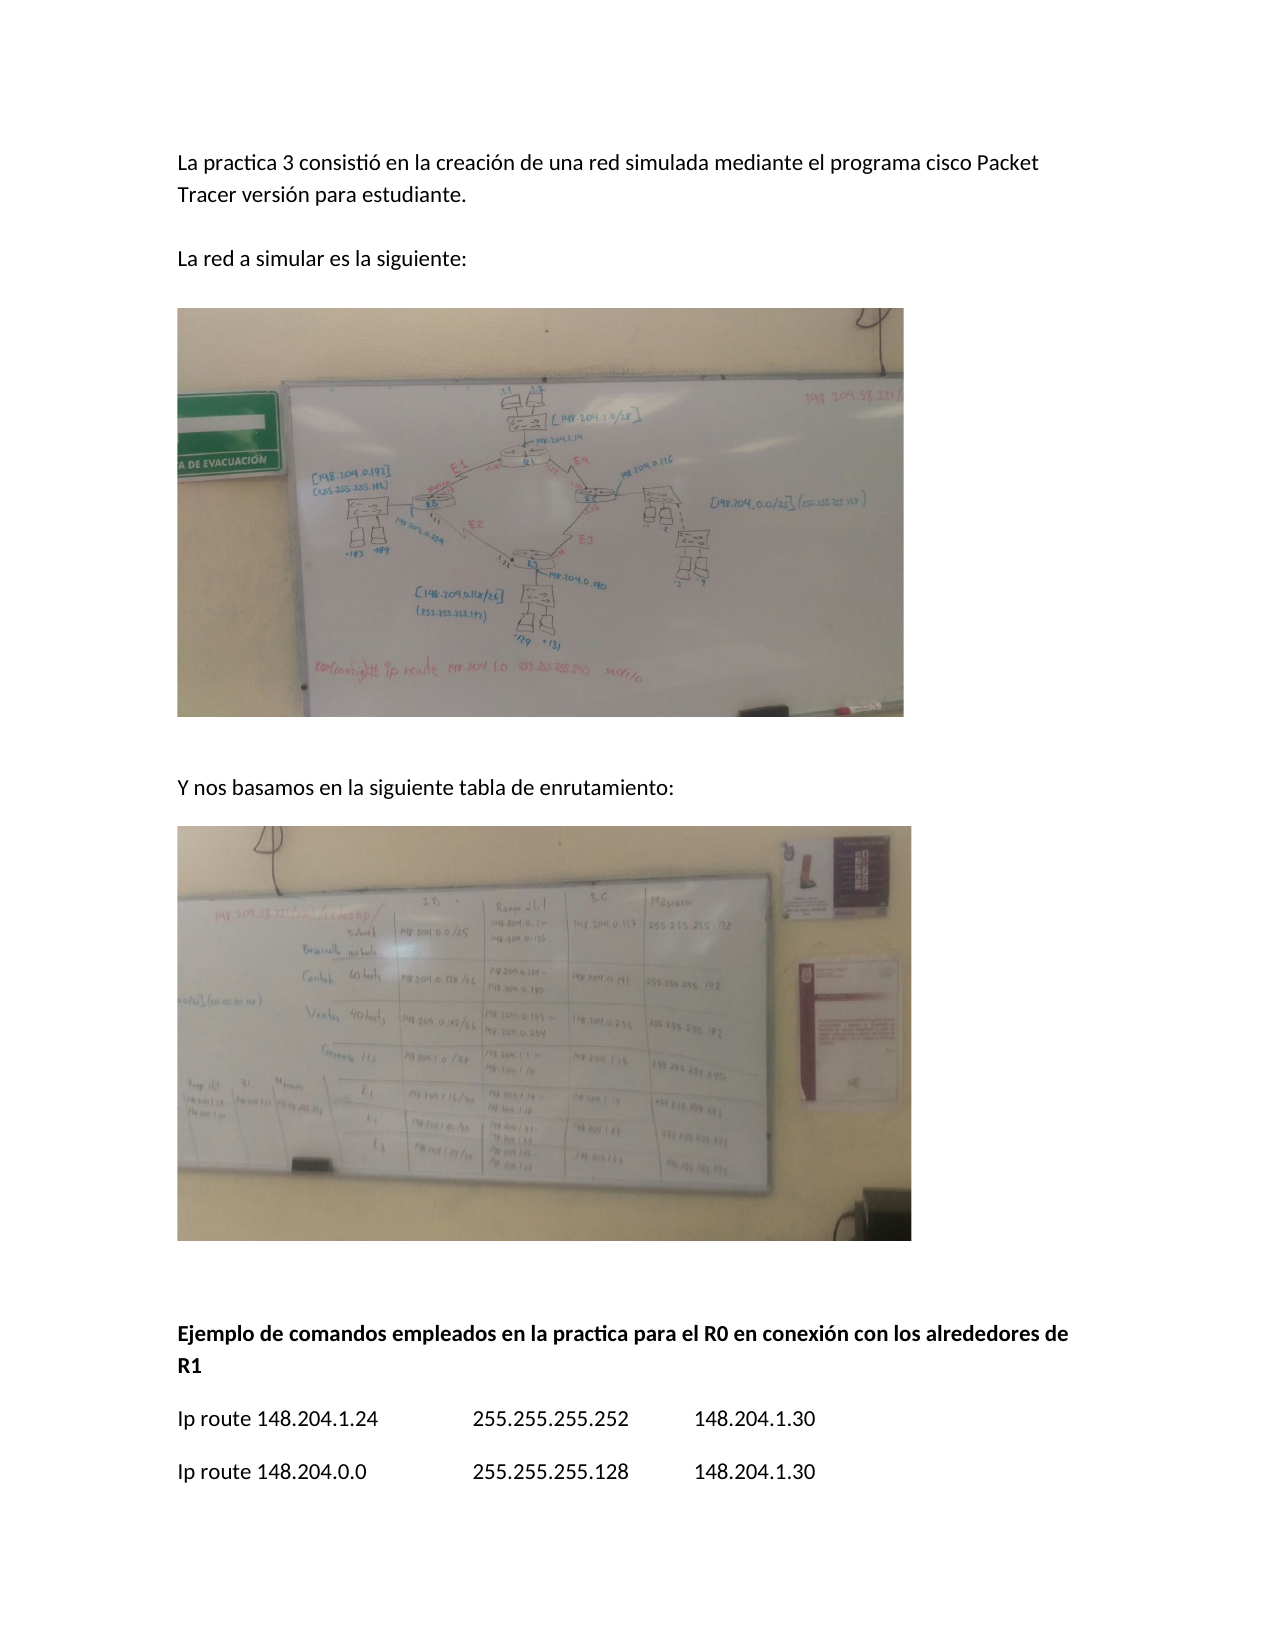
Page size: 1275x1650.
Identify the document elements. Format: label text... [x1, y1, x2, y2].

text Y nos basamos en la siguiente tabla de enrutamiento: [177, 773, 1098, 802]
text Ejemplo de comandos empleados en la practica para el R0 en conexión con los alrededores de R1 [177, 1319, 1098, 1379]
text La red a simular es la siguiente: [177, 244, 1098, 272]
text Ip route 148.204.0.0 255.255.255.128 148.204.1.30 [177, 1457, 1098, 1485]
picture [177, 826, 912, 1241]
text Ip route 148.204.1.24 255.255.255.252 148.204.1.30 [177, 1404, 1098, 1432]
text La practica 3 consistió en la creación de una red simulada mediante el programa cisco Packet Tracer versión para estudiante. [177, 148, 1098, 208]
picture [177, 308, 904, 717]
